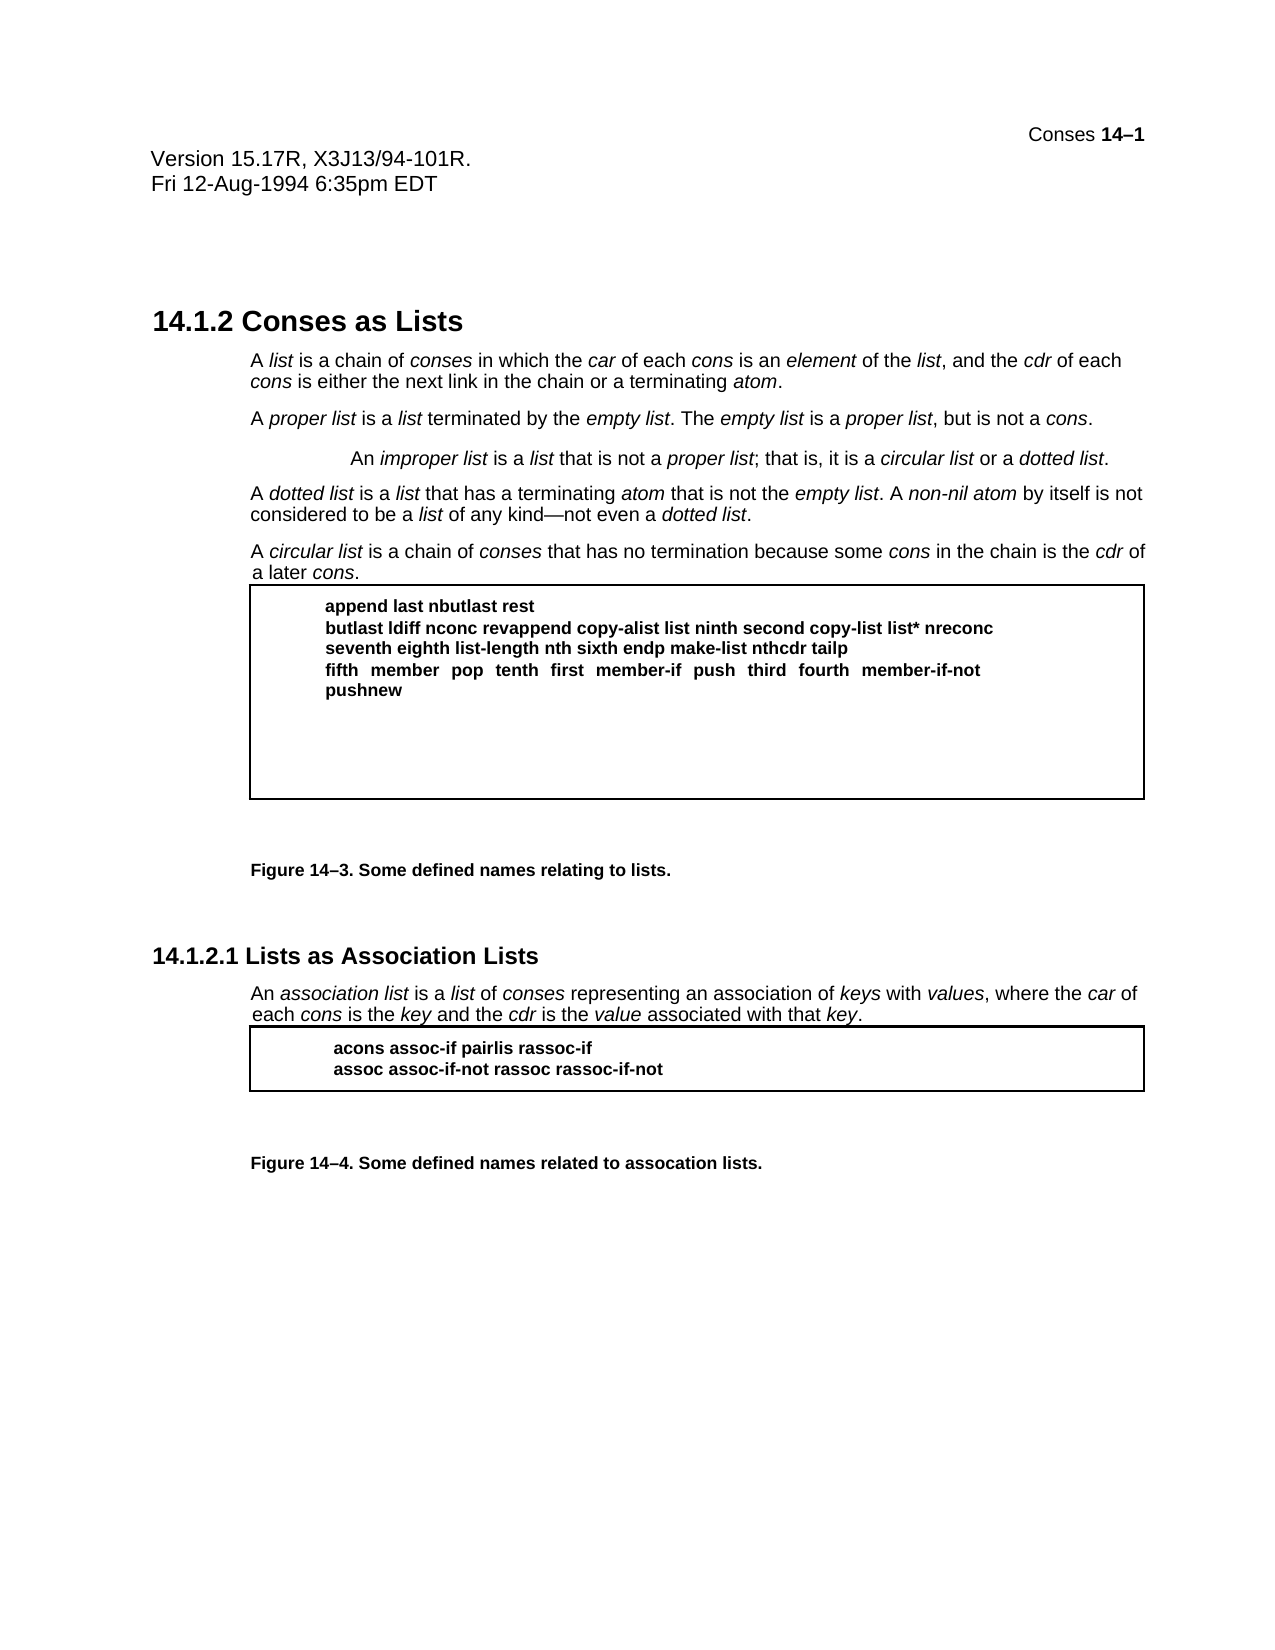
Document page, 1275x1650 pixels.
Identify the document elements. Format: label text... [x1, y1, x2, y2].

text 14.1.2 Conses as Lists [152, 304, 1148, 337]
table_header acons assoc-if pairlis rassoc-if assoc assoc-if-not rassoc rassoc-if-not [251, 1028, 1143, 1090]
text A list is a chain of conses in which the car of each cons is an element of the list, and the cdr of each cons is either the next link in the chain or a terminating atom. [250, 351, 1138, 392]
text Version 15.17R, X3J13/94-101R. [150, 146, 1148, 171]
text Fri 12-Aug-1994 6:35pm EDT [151, 171, 1148, 196]
text An improper list is a list that is not a proper list; that is, it is a circular list or a dotted list. [150, 447, 1109, 469]
text An association list is a list of conses representing an association of keys with values, where the car of each cons is the key and the cdr is the value associated with that key. [250, 984, 1139, 1025]
text Conses 14–1 [150, 123, 1145, 146]
text 14.1.2.1 Lists as Association Lists [152, 942, 1148, 969]
text Figure 14–4. Some defined names related to assocation lists. [250, 1152, 1148, 1173]
text A dotted list is a list that has a terminating atom that is not the empty list. A non-nil atom by itself is not considered to be a list of any kind—not even a dotted list. [250, 484, 1145, 526]
text Figure 14–3. Some defined names relating to lists. [250, 860, 1148, 881]
text A circular list is a chain of conses that has no termination because some cons in the chain is the cdr of a later cons. [250, 542, 1146, 584]
table_header append last nbutlast rest butlast ldiff nconc revappend copy-alist list ninth second copy-list list* nreconc seventh eighth list-length nth sixth endp make-list nthcdr tailp fifth member pop tenth first member-if push third fourth member-if-not pushnew [251, 586, 1143, 798]
text A proper list is a list terminated by the empty list. The empty list is a proper list, but is not a cons. [250, 409, 1137, 430]
